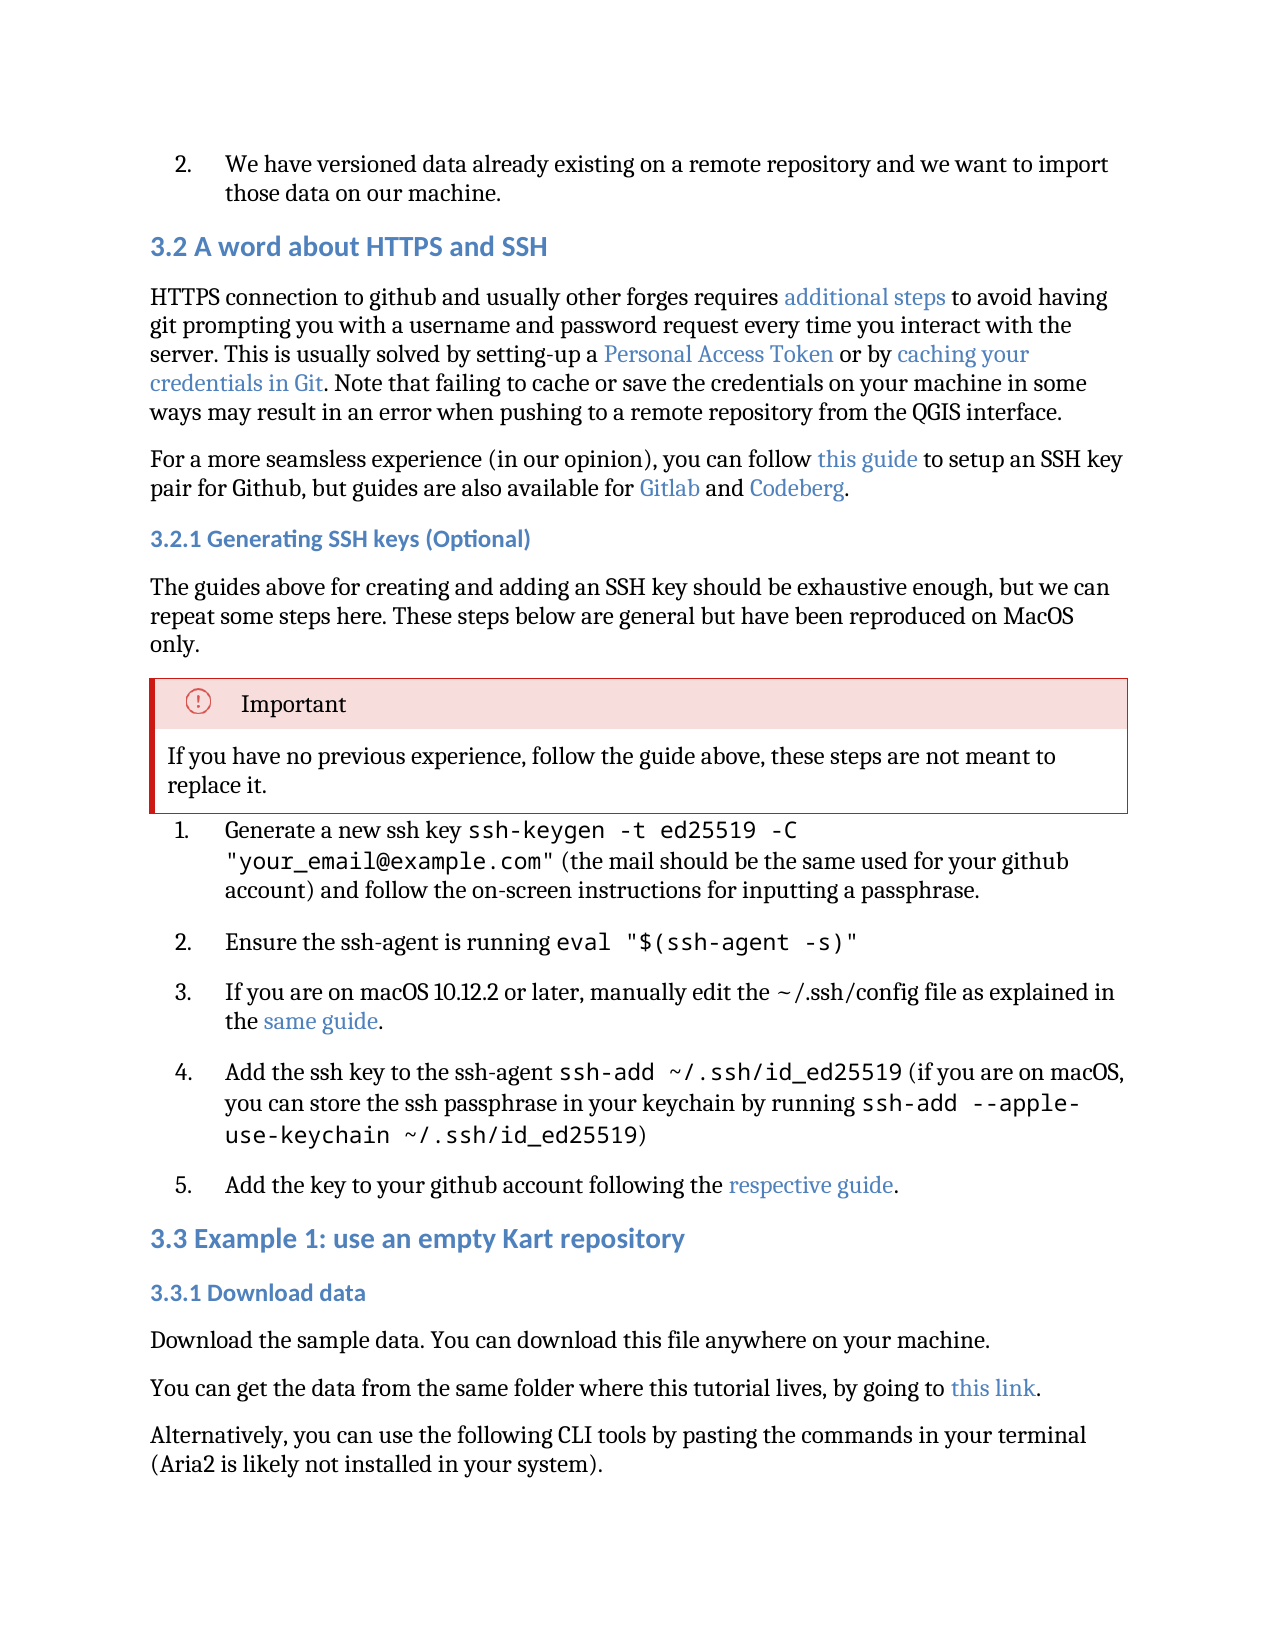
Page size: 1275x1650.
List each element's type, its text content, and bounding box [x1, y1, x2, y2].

text HTTPS connection to github and usually other forges requires additional steps to avoid having git prompting you with a username and password request every time you interact with the server. This is usually solved by setting-up a Personal Access Token or by caching your credentials in Git. Note that failing to cache or save the credentials on your machine in some ways may result in an error when pushing to a remote repository from the QGIS interface. [150, 283, 1125, 426]
text Alternatively, you can use the following CLI tools by pasting the commands in your terminal (Aria2 is likely not installed in your system). [150, 1421, 1125, 1478]
text Download the sample data. You can download this file anywhere on your machine. [150, 1326, 1125, 1355]
subtitle 3.3 Example 1: use an empty Kart repository [150, 1220, 1125, 1256]
list We have versioned data already existing on a remote repository and we want to import those data on our machine. [175, 150, 1125, 207]
text You can get the data from the same folder where this tutorial lives, by going to this link. [150, 1373, 1125, 1402]
subtitle 3.2 A word about HTTPS and SSH [150, 228, 1125, 264]
table_header Important [155, 679, 1127, 729]
list Ensure the ssh-agent is running eval "$(ssh-agent -s)" [175, 926, 1125, 957]
text The guides above for creating and adding an SSH key should be exhaustive enough, but we can repeat some steps here. These steps below are general but have been reproduced on MacOS only. [150, 573, 1125, 659]
text For a more seamsless experience (in our opinion), you can follow this guide to setup an SSH key pair for Github, but guides are also available for Gitlab and Codeberg. [150, 445, 1125, 503]
picture [186, 688, 211, 714]
list Add the ssh key to the ssh-agent ssh-add ~/.ssh/id_ed25519 (if you are on macOS, you can store the ssh passphrase in your keychain by running ssh-add --apple-use-keychain ~/.ssh/id_ed25519) [175, 1056, 1125, 1150]
list Add the key to your github account following the respective guide. [175, 1171, 1125, 1199]
subtitle 3.2.1 Generating SSH keys (Optional) [150, 523, 1125, 554]
table_cell If you have no previous experience, follow the guide above, these steps are not meant to replace it. [155, 729, 1127, 813]
subtitle 3.3.1 Download data [150, 1277, 1125, 1307]
list Generate a new ssh key ssh-keygen -t ed25519 -C "your_email@example.com" (the mail should be the same used for your github account) and follow the on-screen instructions for inputting a passphrase. [175, 814, 1125, 905]
list If you are on macOS 10.12.2 or later, manually edit the ~/.ssh/config file as explained in the same guide. [175, 978, 1125, 1035]
